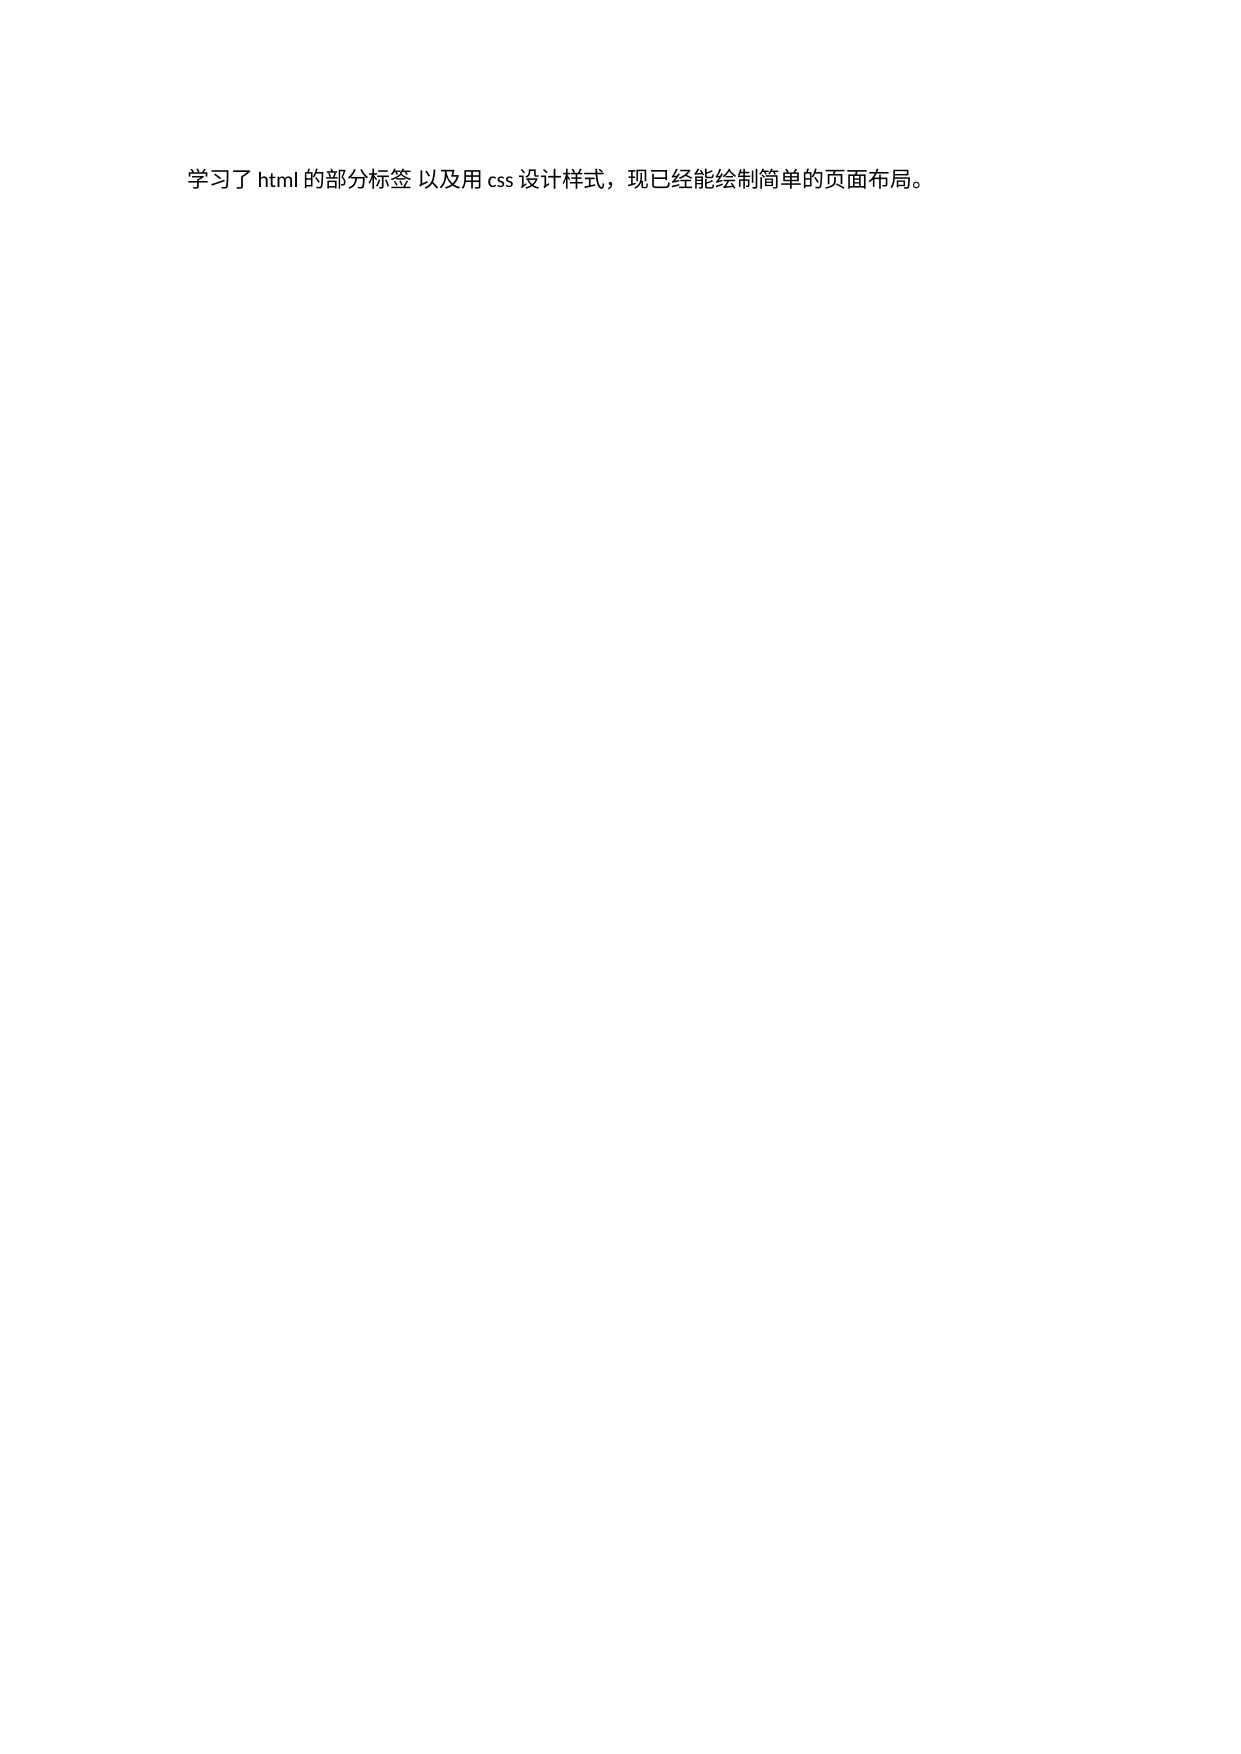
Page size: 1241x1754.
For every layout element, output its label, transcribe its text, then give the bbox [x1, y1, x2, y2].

text 学习了html的部分标签 以及用css设计样式，现已经能绘制简单的页面布局。 [187, 162, 1053, 194]
